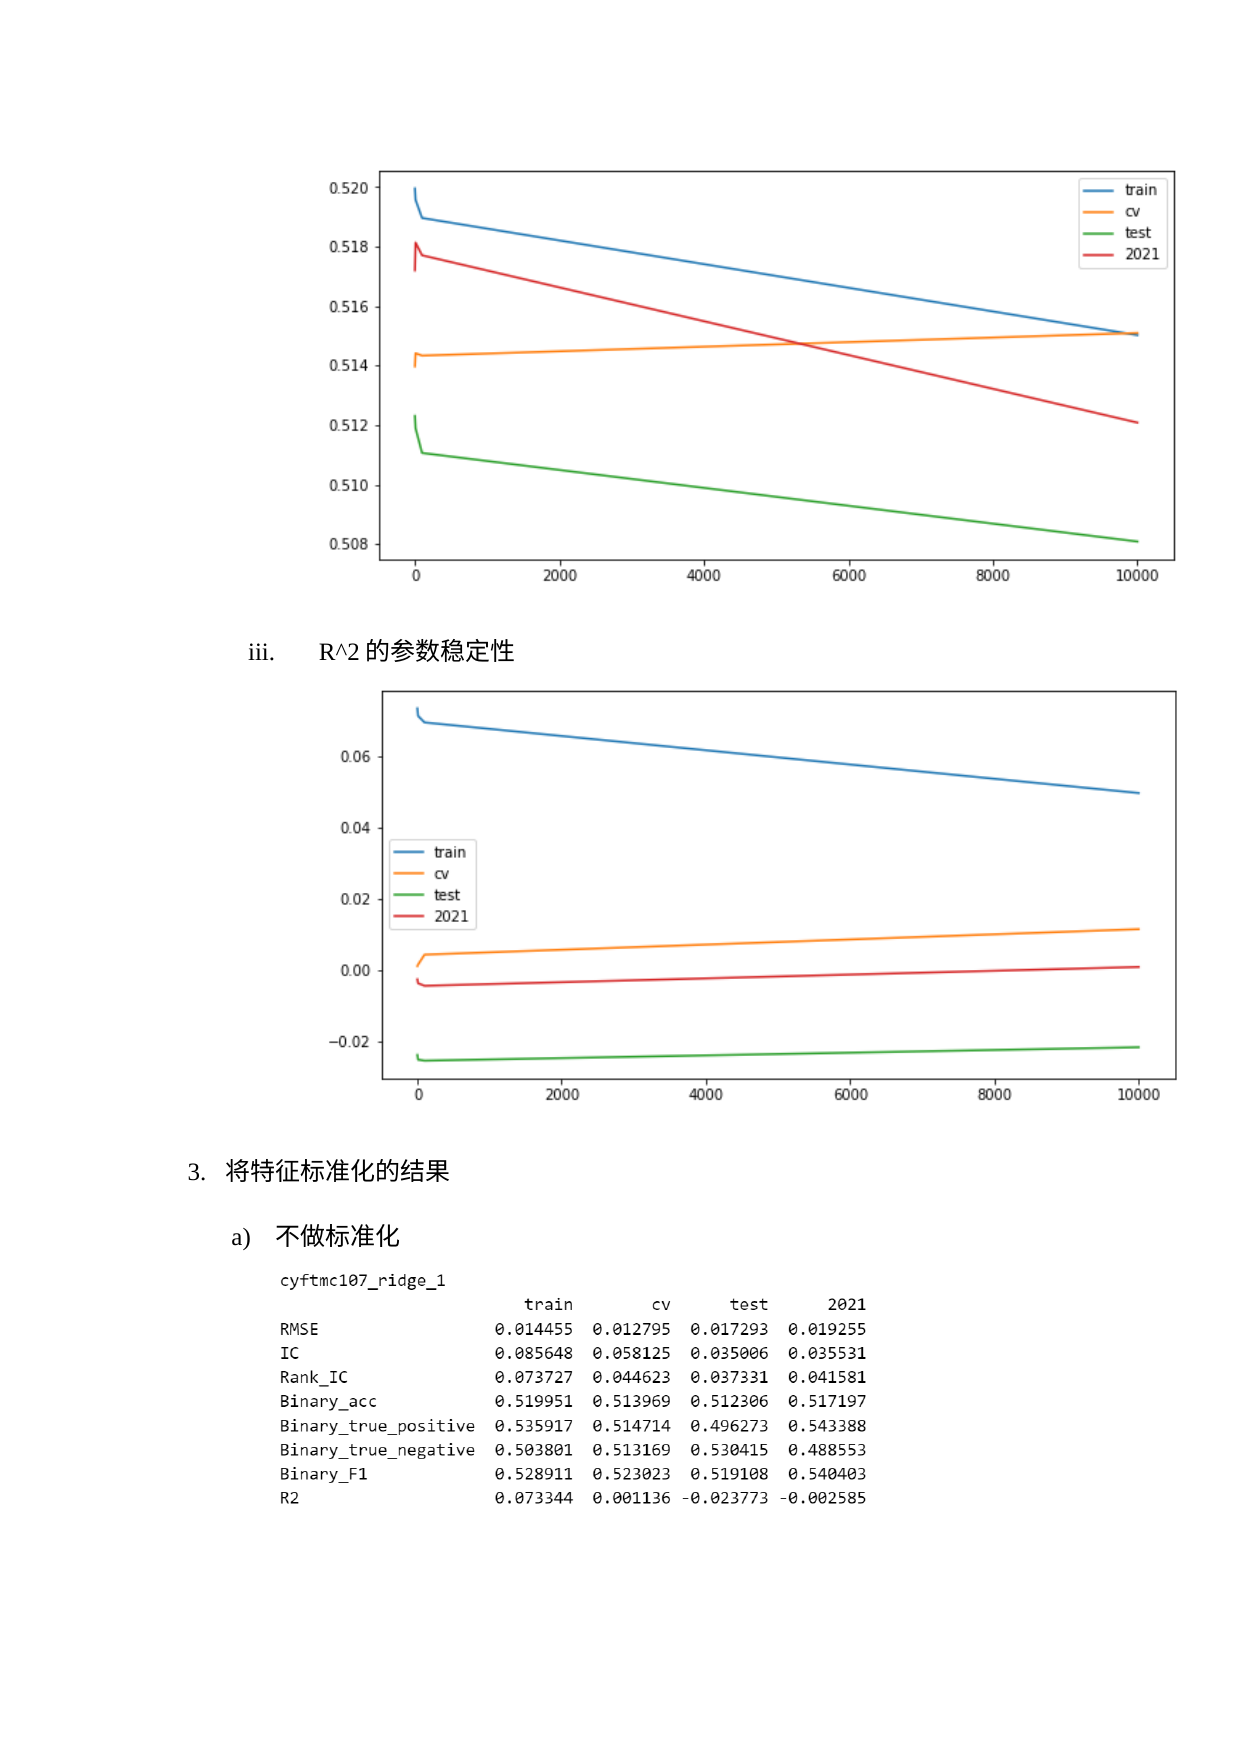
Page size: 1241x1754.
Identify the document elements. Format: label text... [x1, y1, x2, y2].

list 不做标准化 [231, 1202, 1053, 1267]
list 将特征标准化的结果 [187, 1137, 1053, 1202]
list R^2的参数稳定性 [275, 617, 1053, 682]
picture [318, 682, 1184, 1113]
picture [318, 162, 1184, 594]
picture [275, 1267, 871, 1509]
